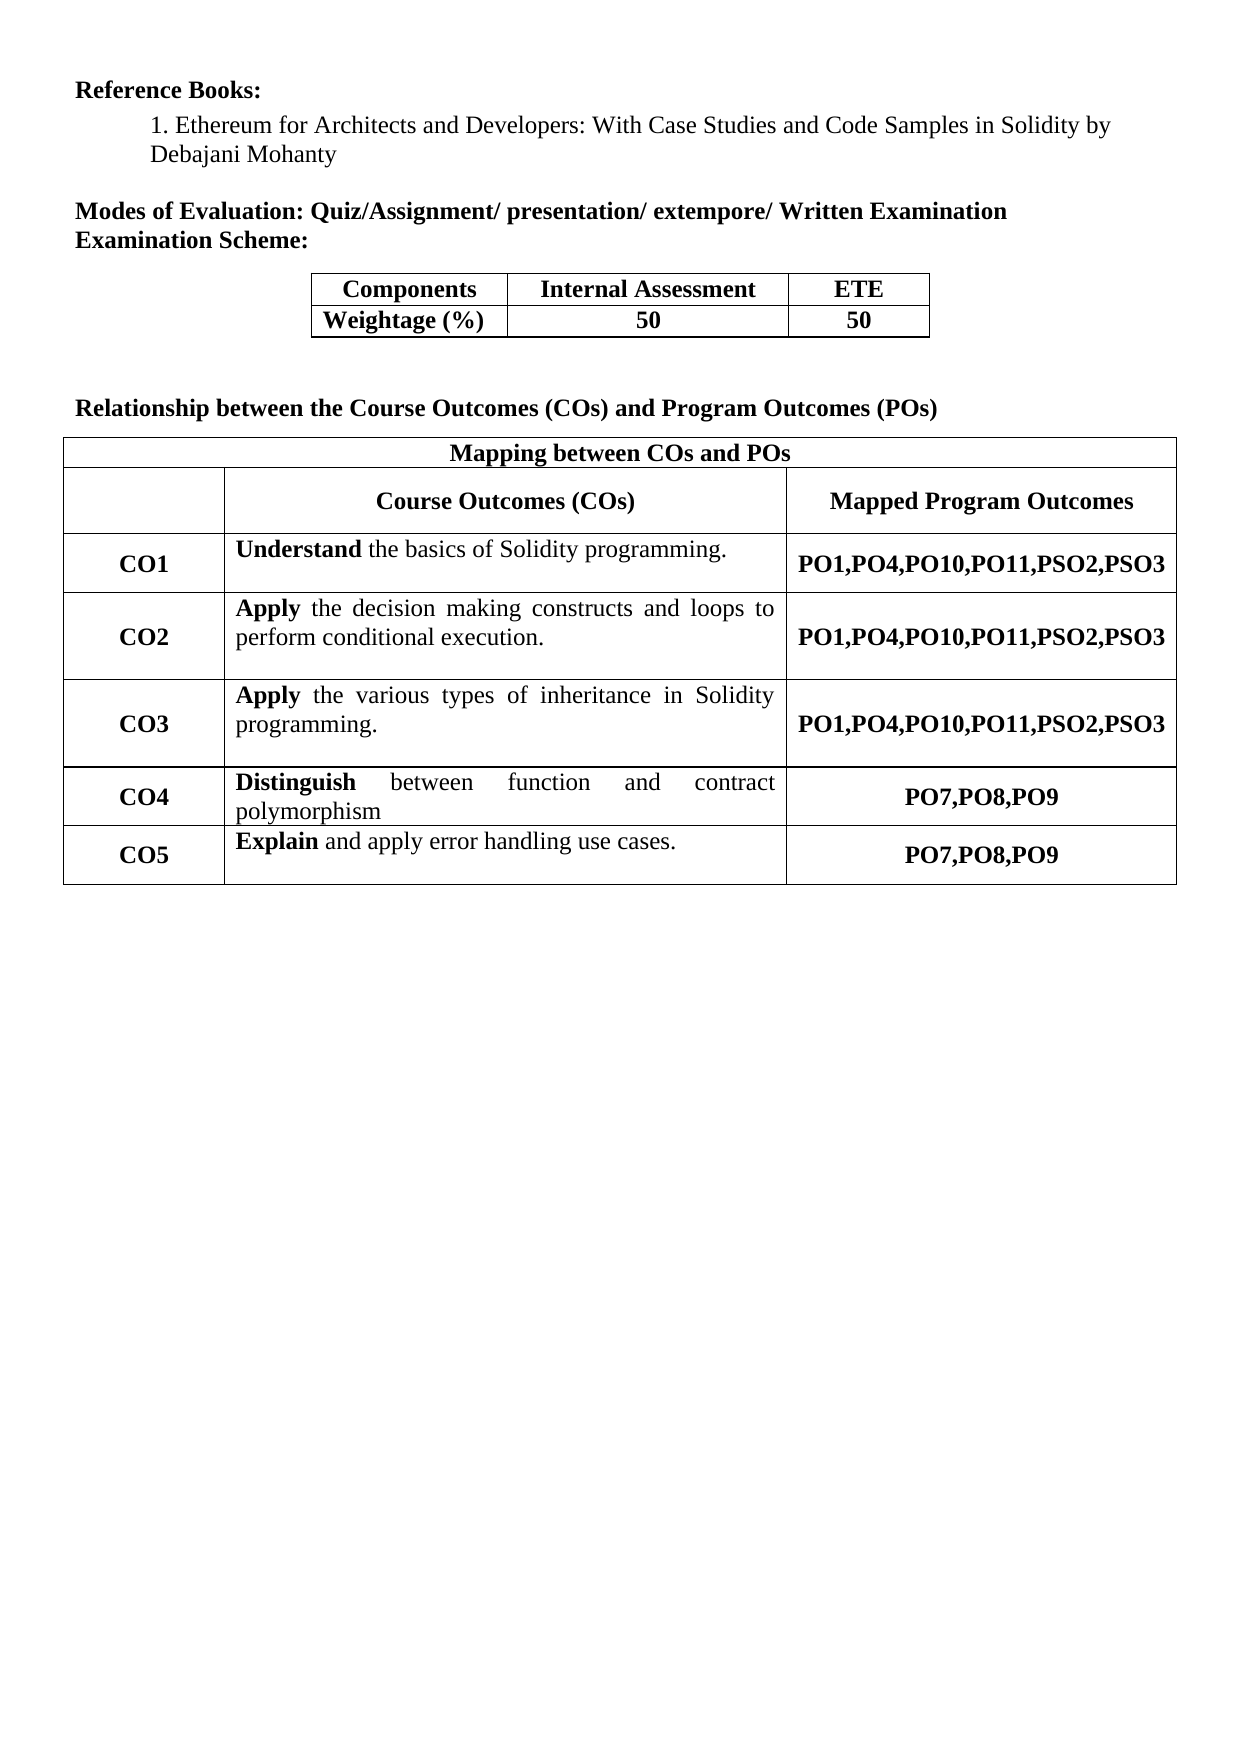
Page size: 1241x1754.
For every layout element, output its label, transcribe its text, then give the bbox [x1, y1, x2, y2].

text Modes of Evaluation: Quiz/Assignment/ presentation/ extempore/ Written Examination [75, 196, 1165, 225]
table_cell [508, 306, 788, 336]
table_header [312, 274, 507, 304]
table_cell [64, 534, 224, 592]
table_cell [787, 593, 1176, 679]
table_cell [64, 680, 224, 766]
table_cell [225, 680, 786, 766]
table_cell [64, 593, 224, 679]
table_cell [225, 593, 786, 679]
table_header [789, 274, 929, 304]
text Relationship between the Course Outcomes (COs) and Program Outcomes (POs) [75, 393, 1165, 422]
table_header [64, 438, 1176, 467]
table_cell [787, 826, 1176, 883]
text 1. Ethereum for Architects and Developers: With Case Studies and Code Samples in Solidity by Debajani Mohanty [150, 110, 1165, 167]
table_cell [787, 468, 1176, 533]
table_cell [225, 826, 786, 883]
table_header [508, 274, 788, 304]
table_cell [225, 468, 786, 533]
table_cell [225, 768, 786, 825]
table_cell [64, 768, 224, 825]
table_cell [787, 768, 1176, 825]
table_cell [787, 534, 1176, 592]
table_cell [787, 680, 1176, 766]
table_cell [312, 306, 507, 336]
text Reference Books: [75, 75, 1165, 104]
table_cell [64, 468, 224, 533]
text Examination Scheme: [75, 225, 1165, 254]
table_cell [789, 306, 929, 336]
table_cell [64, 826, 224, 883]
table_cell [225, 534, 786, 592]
